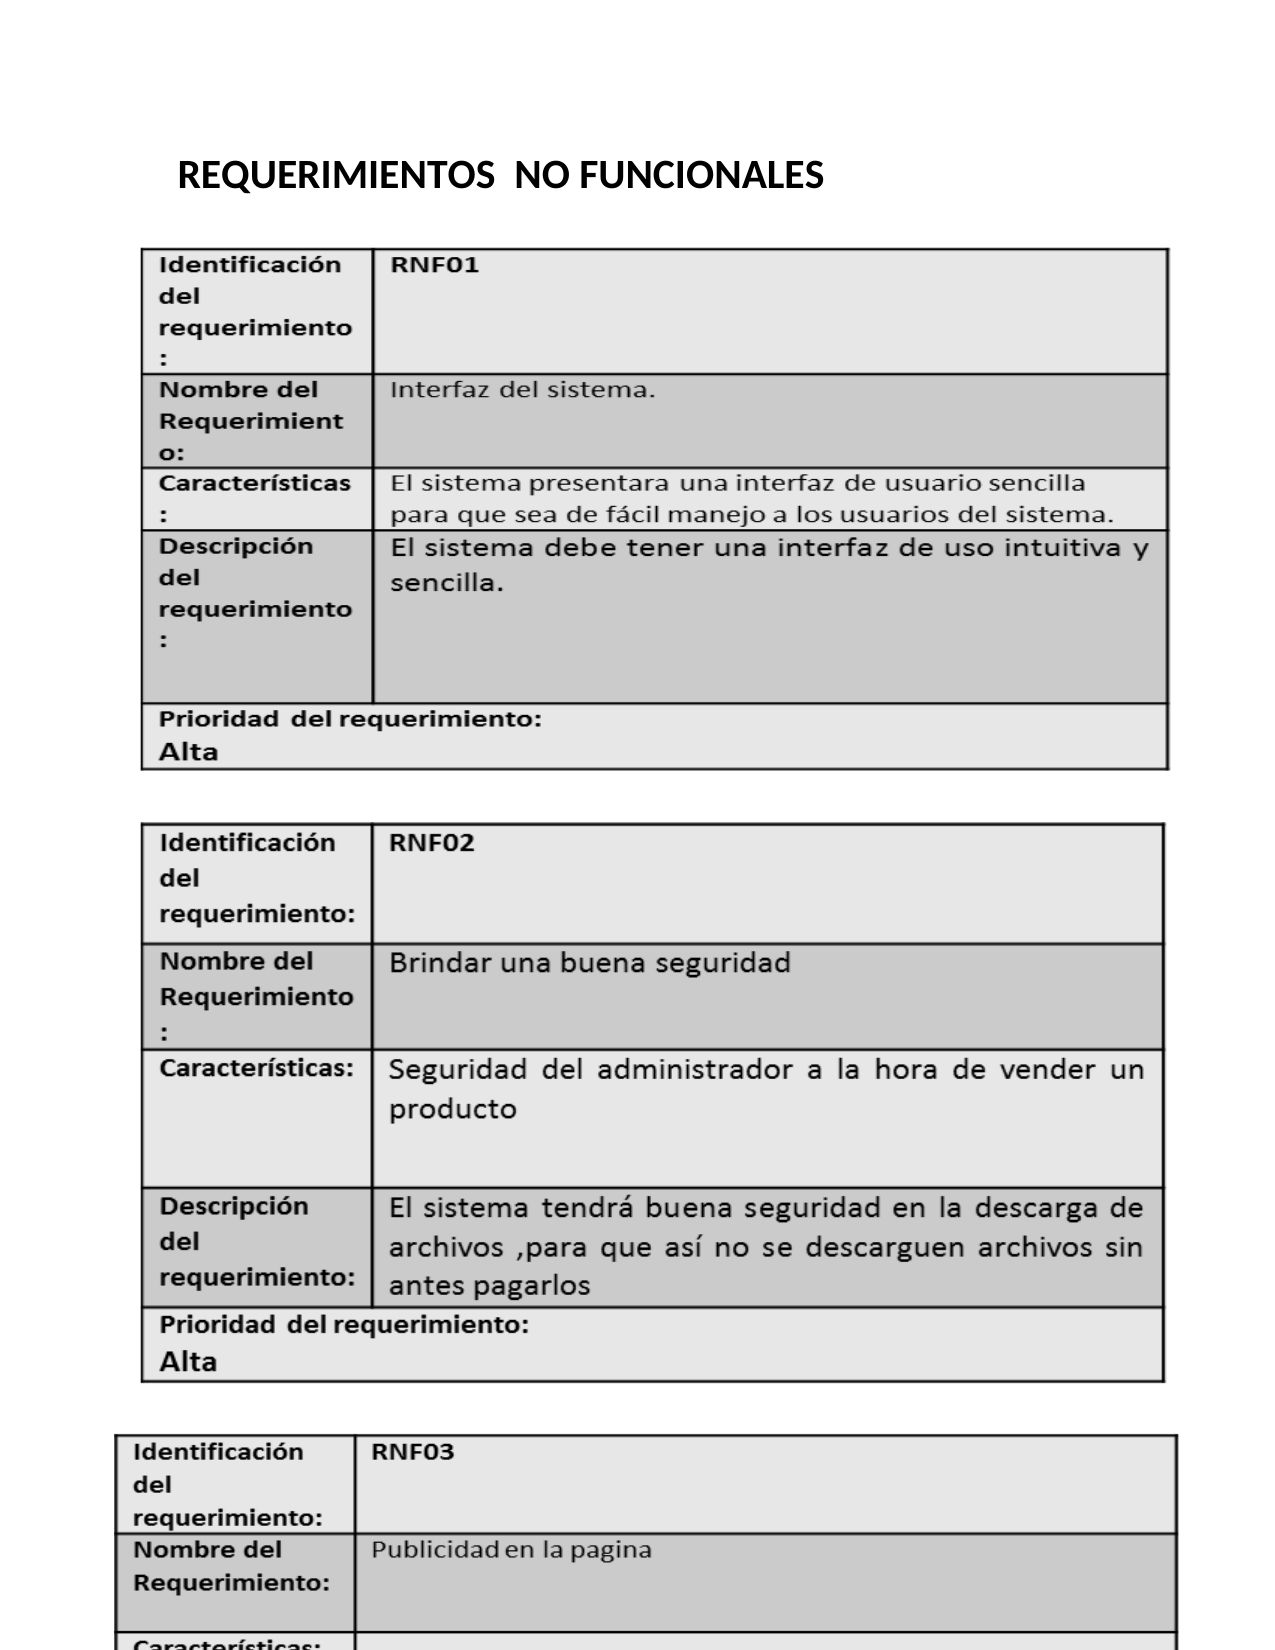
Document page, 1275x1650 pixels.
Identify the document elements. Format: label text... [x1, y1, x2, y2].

text REQUERIMIENTOS NO FUNCIONALES [177, 148, 1098, 198]
picture [114, 1428, 1180, 1650]
picture [140, 242, 1172, 785]
picture [140, 817, 1168, 1399]
